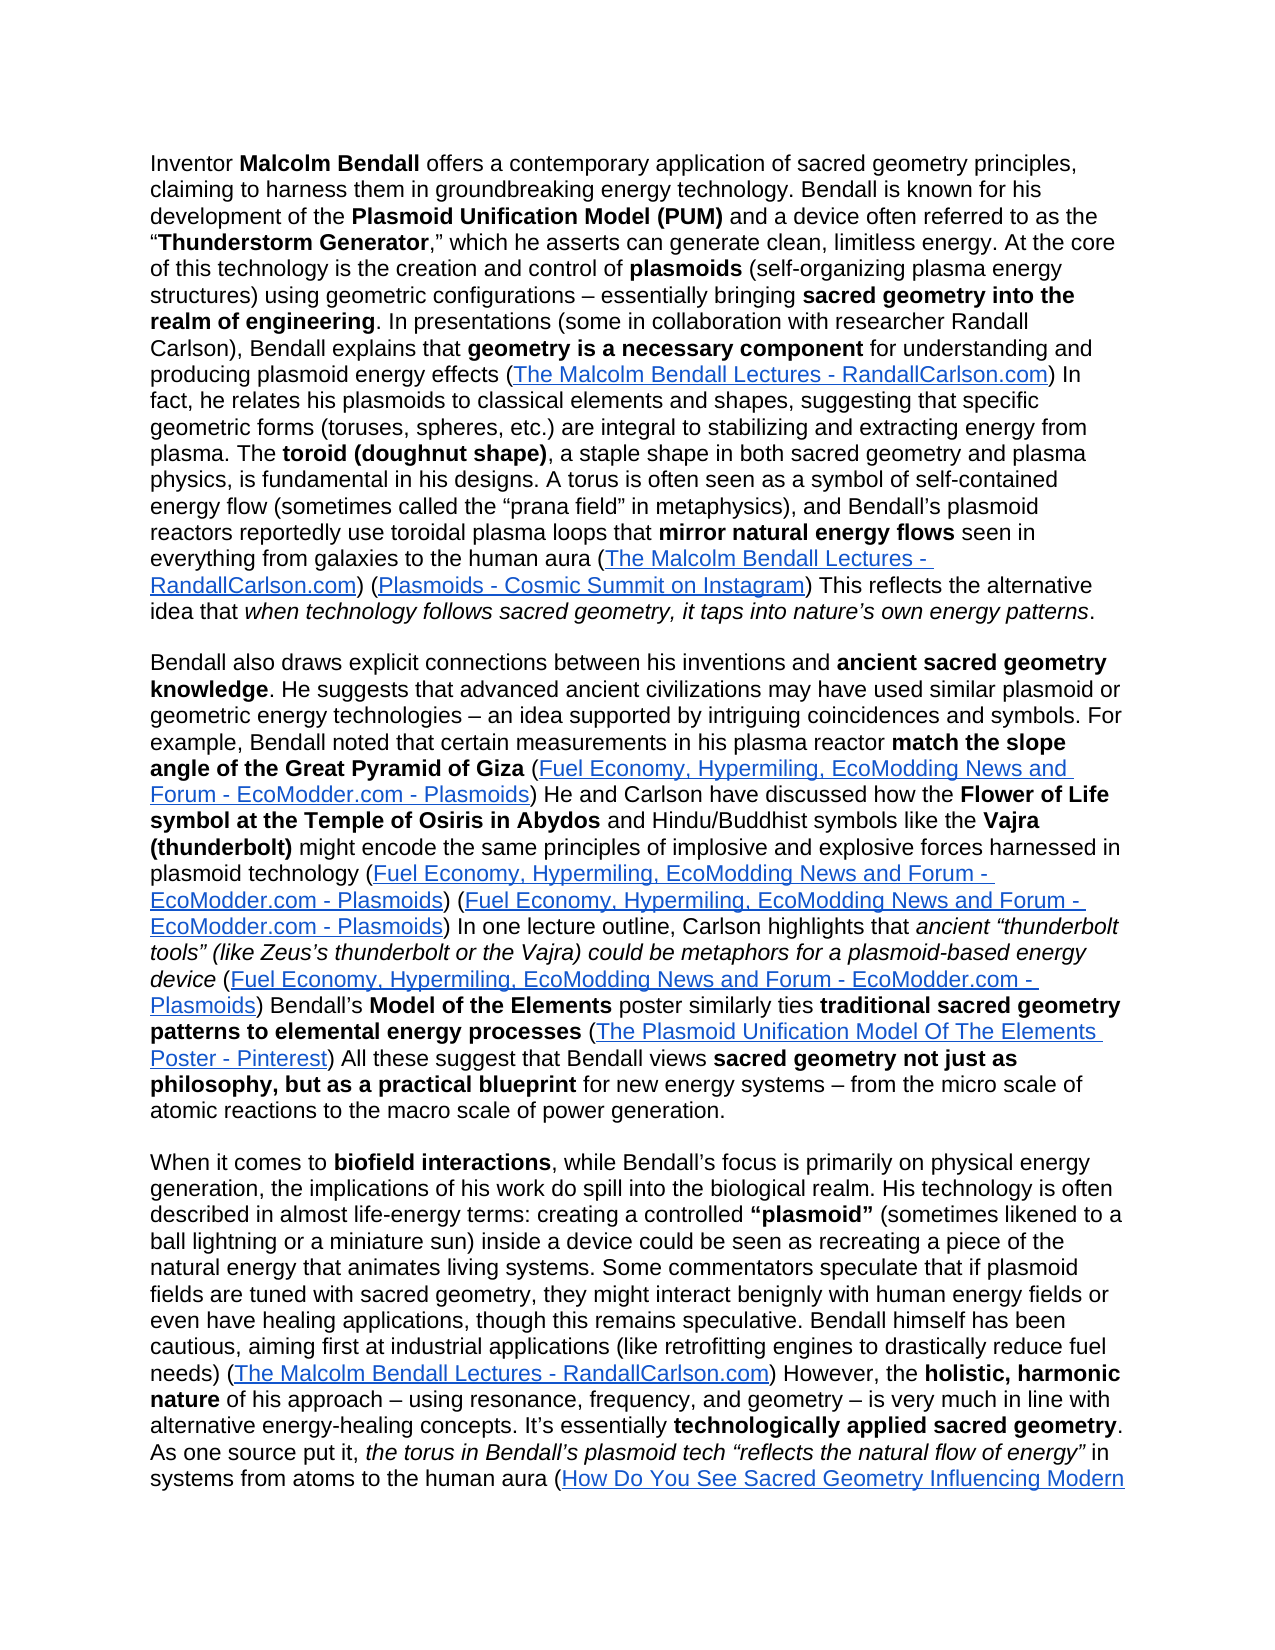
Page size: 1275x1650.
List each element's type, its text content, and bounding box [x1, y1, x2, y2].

text Bendall also draws explicit connections between his inventions and ancient sacred geometry knowledge. He suggests that advanced ancient civilizations may have used similar plasmoid or geometric energy technologies – an idea supported by intriguing coincidences and symbols. For example, Bendall noted that certain measurements in his plasma reactor match the slope angle of the Great Pyramid of Giza (Fuel Economy, Hypermiling, EcoModding News and Forum - EcoModder.com - Plasmoids) He and Carlson have discussed how the Flower of Life symbol at the Temple of Osiris in Abydos and Hindu/Buddhist symbols like the Vajra (thunderbolt) might encode the same principles of implosive and explosive forces harnessed in plasmoid technology (Fuel Economy, Hypermiling, EcoModding News and Forum - EcoModder.com - Plasmoids) (Fuel Economy, Hypermiling, EcoModding News and Forum - EcoModder.com - Plasmoids) In one lecture outline, Carlson highlights that ancient “thunderbolt tools” (like Zeus’s thunderbolt or the Vajra) could be metaphors for a plasmoid-based energy device (Fuel Economy, Hypermiling, EcoModding News and Forum - EcoModder.com - Plasmoids) Bendall’s Model of the Elements poster similarly ties traditional sacred geometry patterns to elemental energy processes (The Plasmoid Unification Model Of The Elements Poster - Pinterest) All these suggest that Bendall views sacred geometry not just as philosophy, but as a practical blueprint for new energy systems – from the micro scale of atomic reactions to the macro scale of power generation. [150, 649, 1125, 1124]
text Inventor Malcolm Bendall offers a contemporary application of sacred geometry principles, claiming to harness them in groundbreaking energy technology. Bendall is known for his development of the Plasmoid Unification Model (PUM) and a device often referred to as the “Thunderstorm Generator,” which he asserts can generate clean, limitless energy. At the core of this technology is the creation and control of plasmoids (self-organizing plasma energy structures) using geometric configurations – essentially bringing sacred geometry into the realm of engineering. In presentations (some in collaboration with researcher Randall Carlson), Bendall explains that geometry is a necessary component for understanding and producing plasmoid energy effects (The Malcolm Bendall Lectures - RandallCarlson.com) In fact, he relates his plasmoids to classical elements and shapes, suggesting that specific geometric forms (toruses, spheres, etc.) are integral to stabilizing and extracting energy from plasma. The toroid (doughnut shape), a staple shape in both sacred geometry and plasma physics, is fundamental in his designs. A torus is often seen as a symbol of self-contained energy flow (sometimes called the “prana field” in metaphysics), and Bendall’s plasmoid reactors reportedly use toroidal plasma loops that mirror natural energy flows seen in everything from galaxies to the human aura (The Malcolm Bendall Lectures - RandallCarlson.com) (Plasmoids - Cosmic Summit on Instagram) This reflects the alternative idea that when technology follows sacred geometry, it taps into nature’s own energy patterns. [150, 150, 1125, 624]
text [150, 1149, 1125, 1491]
